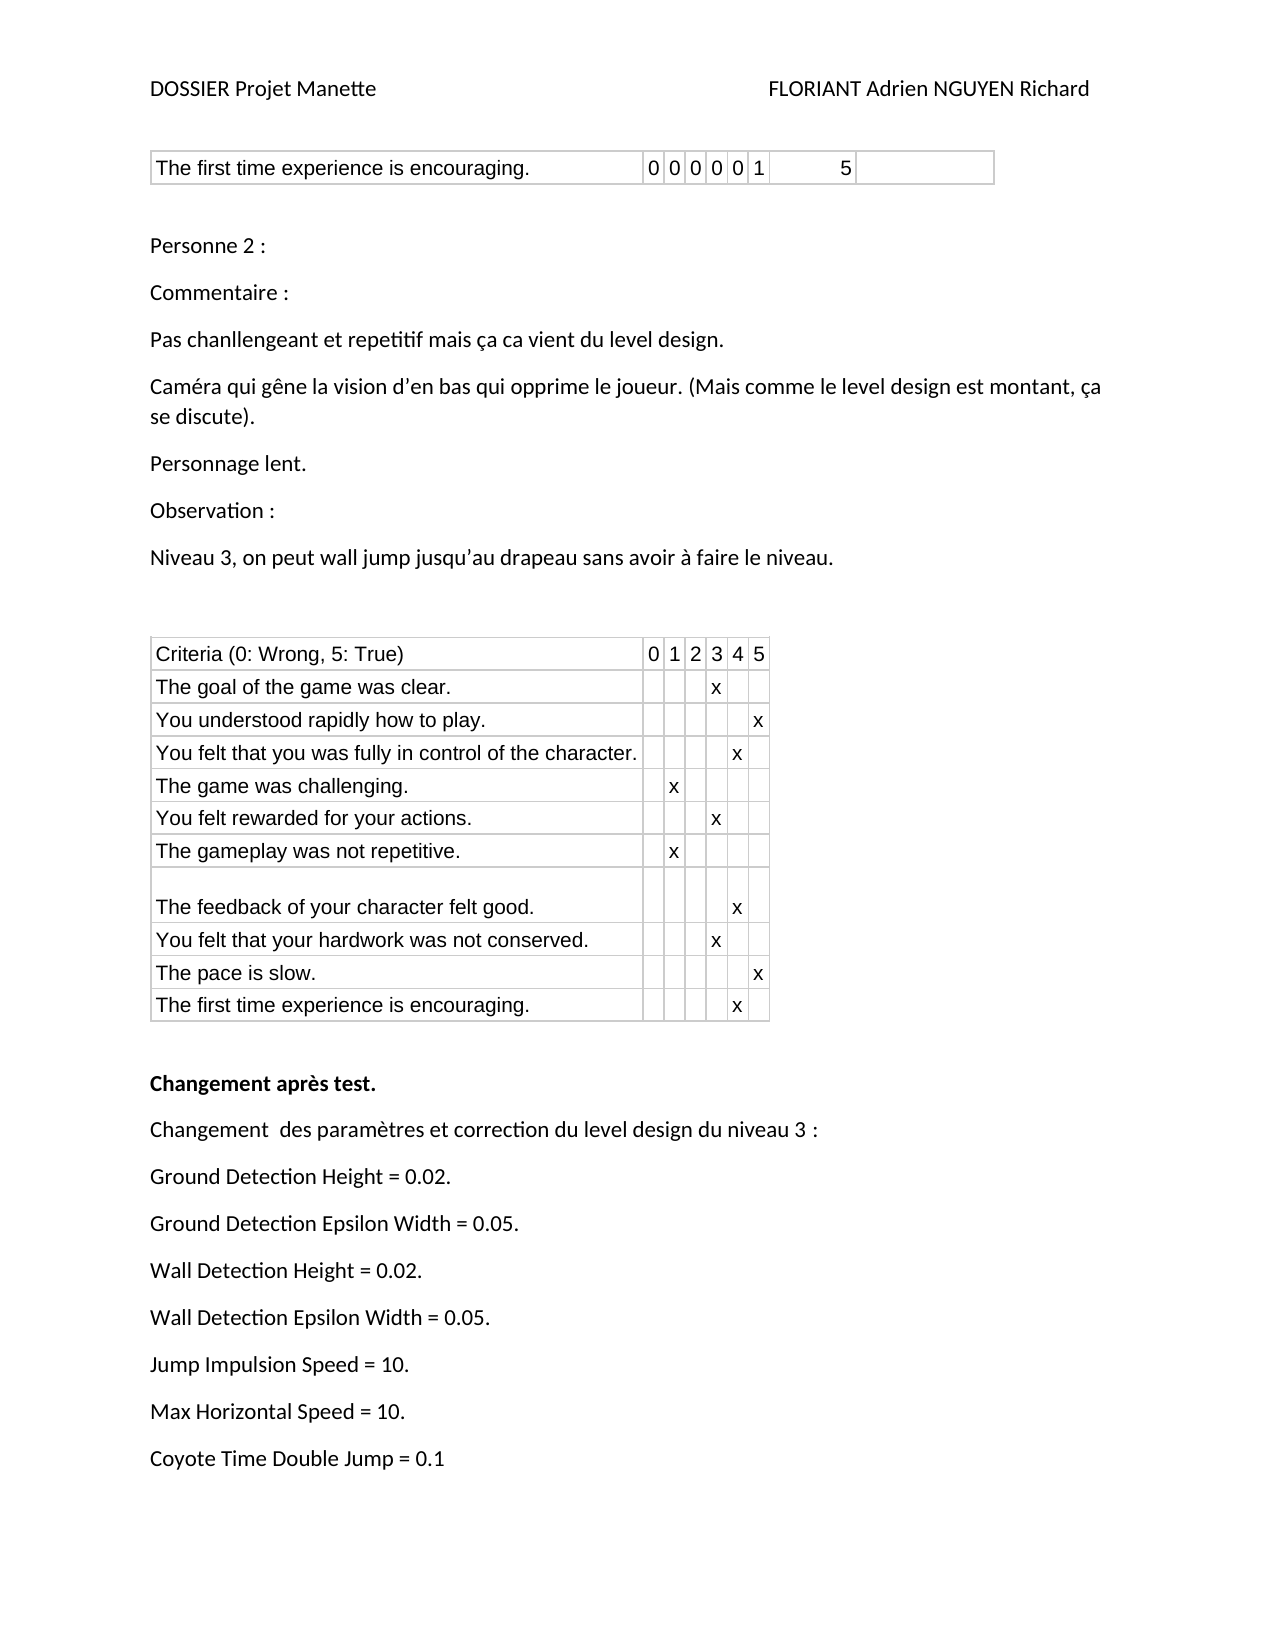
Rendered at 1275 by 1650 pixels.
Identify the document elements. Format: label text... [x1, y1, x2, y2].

table_cell The pace is slow. [152, 956, 642, 987]
table_cell [644, 923, 663, 955]
table_cell [707, 704, 727, 735]
table_cell [686, 769, 705, 801]
table_cell [644, 737, 663, 768]
table_header 4 [728, 638, 748, 669]
text Jump Impulsion Speed = 10. [150, 1350, 1125, 1378]
text Personne 2 : [150, 231, 1125, 259]
table_header 5 [749, 638, 769, 669]
table_cell The feedback of your character felt good. [152, 868, 642, 922]
table_cell [707, 769, 727, 801]
table_cell [707, 868, 727, 922]
table_cell [665, 737, 684, 768]
table_cell [665, 671, 684, 702]
table_cell [644, 989, 663, 1020]
table_cell [728, 671, 748, 702]
table_cell [686, 923, 705, 955]
table_cell [749, 989, 769, 1020]
table_header 2 [686, 638, 705, 669]
table_cell [644, 802, 663, 833]
table_cell 5 [770, 152, 855, 183]
table_cell [749, 671, 769, 702]
table_cell 0 [686, 152, 705, 183]
table_cell [728, 956, 748, 987]
table_cell x [728, 868, 748, 922]
table_cell [857, 152, 993, 183]
table_cell x [749, 704, 769, 735]
table_cell You felt that your hardwork was not conserved. [152, 923, 642, 955]
table_header 3 [707, 638, 727, 669]
table_cell [707, 835, 727, 866]
table_cell x [728, 989, 748, 1020]
table_cell The first time experience is encouraging. [152, 989, 642, 1020]
table_cell You felt that you was fully in control of the character. [152, 737, 642, 768]
table_cell [644, 704, 663, 735]
table_cell [665, 989, 684, 1020]
table_cell [749, 868, 769, 922]
table_cell 0 [707, 152, 727, 183]
table_cell 0 [665, 152, 684, 183]
table_cell [686, 956, 705, 987]
table_cell [728, 802, 748, 833]
table_cell 0 [728, 152, 747, 183]
text Niveau 3, on peut wall jump jusqu’au drapeau sans avoir à faire le niveau. [150, 543, 1125, 571]
table_cell [644, 769, 663, 801]
text Changement des paramètres et correction du level design du niveau 3 : [150, 1116, 1125, 1144]
text Ground Detection Height = 0.02. [150, 1162, 1125, 1191]
table_cell [686, 835, 705, 866]
text Wall Detection Height = 0.02. [150, 1256, 1125, 1284]
table_cell x [665, 769, 684, 801]
table_cell [686, 989, 705, 1020]
table_cell x [707, 802, 727, 833]
text Ground Detection Epsilon Width = 0.05. [150, 1209, 1125, 1237]
table_header 1 [665, 638, 684, 669]
table_cell [686, 671, 705, 702]
table_cell [686, 802, 705, 833]
text Wall Detection Epsilon Width = 0.05. [150, 1303, 1125, 1331]
table_cell 1 [749, 152, 769, 183]
table_cell The game was challenging. [152, 769, 642, 801]
table_cell [749, 737, 769, 768]
table_header 0 [644, 638, 663, 669]
table_cell [728, 923, 748, 955]
text Changement après test. [150, 1069, 1125, 1097]
table_cell [644, 671, 663, 702]
text Coyote Time Double Jump = 0.1 [150, 1444, 1125, 1472]
table_cell 0 [644, 152, 663, 183]
table_cell [728, 704, 748, 735]
table_cell [665, 868, 684, 922]
table_cell You understood rapidly how to play. [152, 704, 642, 735]
table_cell [749, 802, 769, 833]
table_cell [728, 769, 748, 801]
table_cell [749, 835, 769, 866]
table_cell [686, 737, 705, 768]
table_cell [707, 737, 727, 768]
table_cell x [707, 923, 727, 955]
table_cell The goal of the game was clear. [152, 671, 642, 702]
table_cell The first time experience is encouraging. [152, 152, 642, 183]
table_cell [644, 956, 663, 987]
table_cell [665, 802, 684, 833]
table_cell [665, 704, 684, 735]
table_cell x [707, 671, 727, 702]
table_cell x [728, 737, 748, 768]
table_cell [707, 956, 727, 987]
table_cell [665, 923, 684, 955]
table_cell [644, 868, 663, 922]
table_cell [749, 923, 769, 955]
text Caméra qui gêne la vision d’en bas qui opprime le joueur. (Mais comme le level design est montant, ça se discute). [150, 372, 1125, 430]
table_header Criteria (0: Wrong, 5: True) [152, 638, 642, 669]
table_cell [707, 989, 727, 1020]
table_cell The gameplay was not repetitive. [152, 835, 642, 866]
table_cell [686, 868, 705, 922]
text Max Horizontal Speed = 10. [150, 1397, 1125, 1425]
table_cell [728, 835, 748, 866]
table_cell [686, 704, 705, 735]
table_cell x [665, 835, 684, 866]
table_cell [749, 769, 769, 801]
table_cell You felt rewarded for your actions. [152, 802, 642, 833]
text Observation : [150, 496, 1125, 524]
table_cell x [749, 956, 769, 987]
table_cell [644, 835, 663, 866]
text Personnage lent. [150, 449, 1125, 477]
text Pas chanllengeant et repetitif mais ça ca vient du level design. [150, 325, 1125, 353]
text Commentaire : [150, 278, 1125, 306]
table_cell [665, 956, 684, 987]
